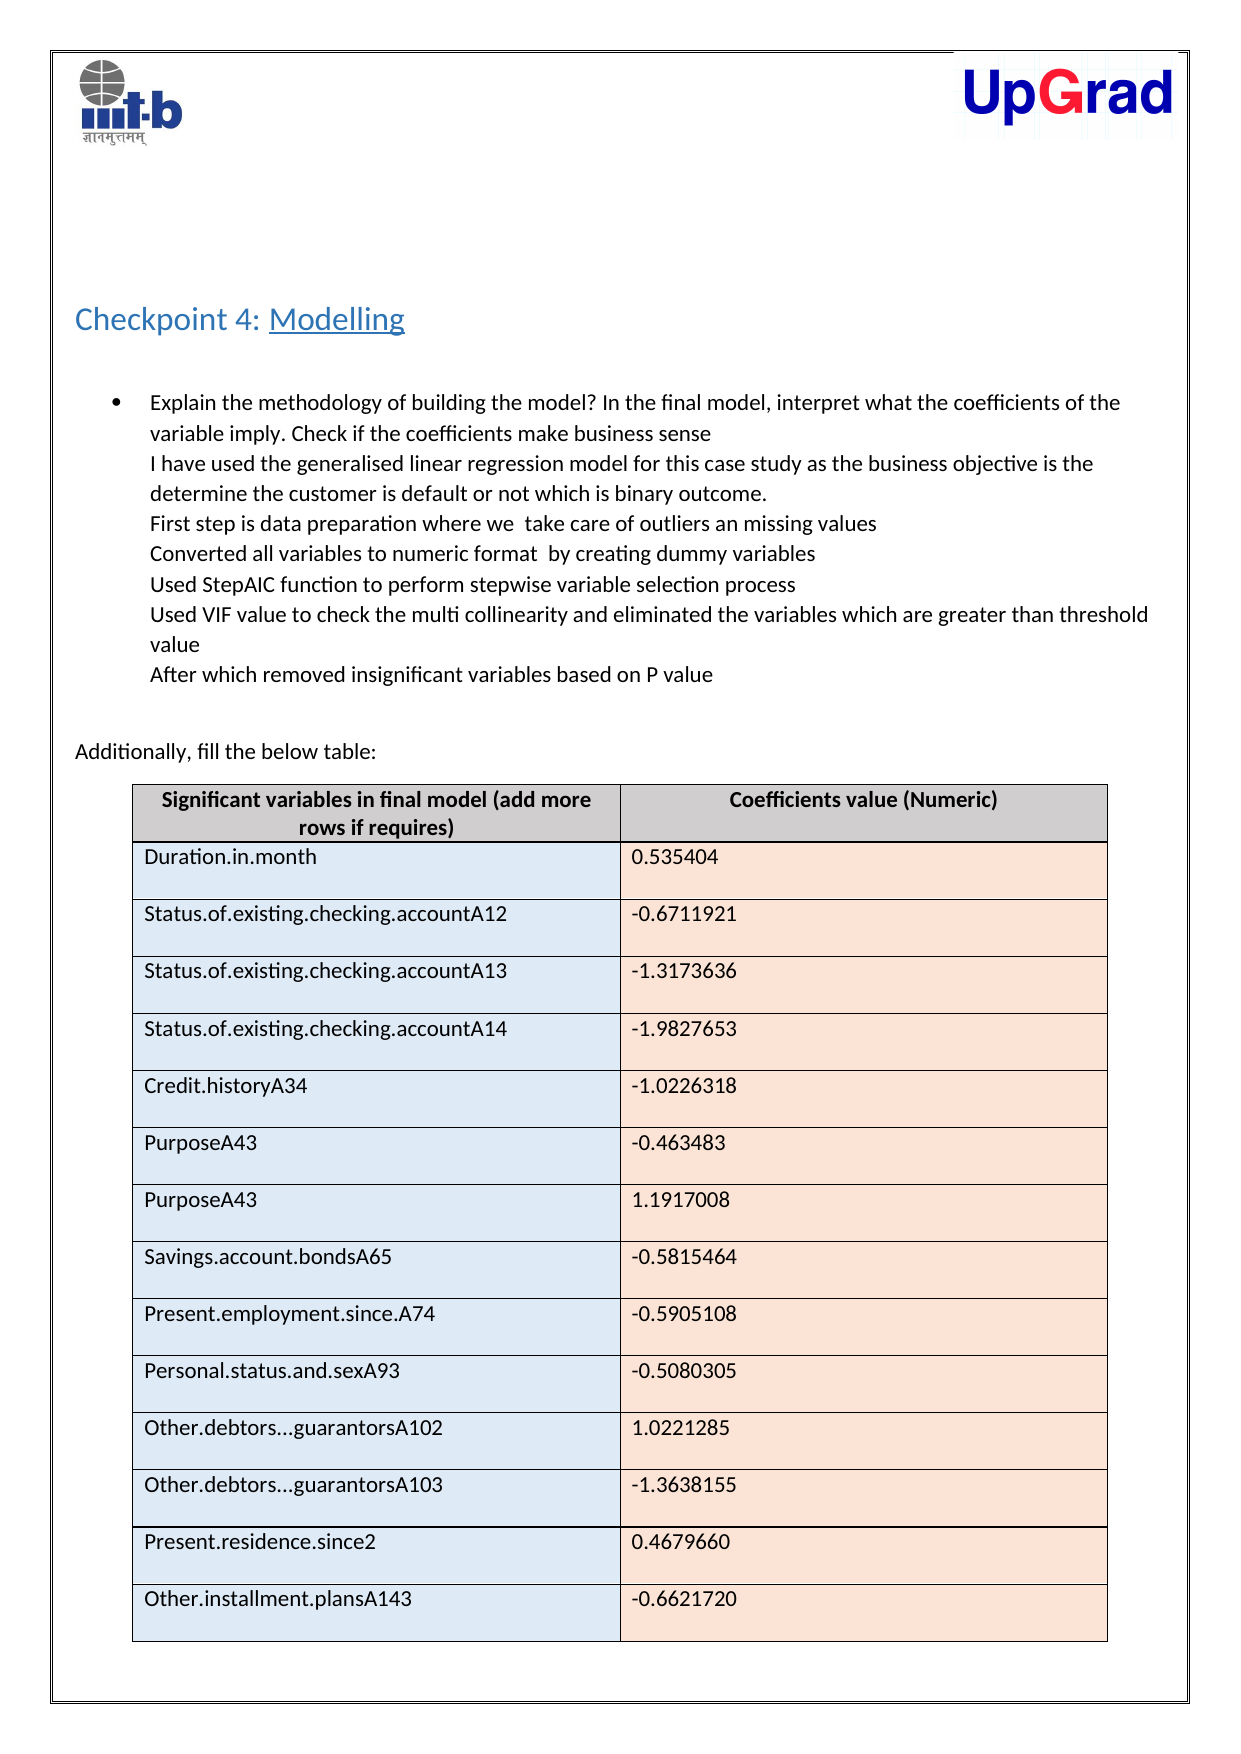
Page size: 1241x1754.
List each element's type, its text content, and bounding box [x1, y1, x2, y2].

list I have used the generalised linear regression model for this case study as the business objective is the determine the customer is default or not which is binary outcome. [150, 449, 1165, 507]
table_cell -1.0226318 [621, 1071, 1107, 1127]
table_cell 1.1917008 [621, 1185, 1107, 1241]
table_cell -0.6621720 [621, 1585, 1107, 1641]
table_cell Duration.in.month [133, 843, 620, 898]
text Additionally, fill the below table: [75, 737, 1165, 765]
table_cell -0.5080305 [621, 1356, 1107, 1412]
list Used StepAIC function to perform stepwise variable selection process [150, 570, 1165, 598]
table_header Significant variables in final model (add more rows if requires) [133, 785, 620, 841]
subtitle Checkpoint 4: Modelling [75, 298, 1165, 338]
table_cell Status.of.existing.checking.accountA12 [133, 900, 620, 956]
table_cell Other.debtors...guarantorsA103 [133, 1470, 620, 1526]
table_cell -0.6711921 [621, 900, 1107, 956]
table_cell Other.installment.plansA143 [133, 1585, 620, 1641]
picture [60, 57, 200, 147]
table_cell Present.employment.since.A74 [133, 1299, 620, 1355]
list Converted all variables to numeric format by creating dummy variables [150, 539, 1165, 567]
table_cell -1.9827653 [621, 1014, 1107, 1070]
table_cell Credit.historyA34 [133, 1071, 620, 1127]
table_cell -0.5815464 [621, 1242, 1107, 1298]
table_cell Present.residence.since2 [133, 1528, 620, 1583]
table_cell PurposeA43 [133, 1185, 620, 1241]
table_cell Status.of.existing.checking.accountA14 [133, 1014, 620, 1070]
list First step is data preparation where we take care of outliers an missing values [150, 509, 1165, 537]
table_cell 0.4679660 [621, 1528, 1107, 1583]
table_cell Personal.status.and.sexA93 [133, 1356, 620, 1412]
list Used VIF value to check the multi collinearity and eliminated the variables which are greater than threshold value [150, 600, 1165, 658]
table_cell Savings.account.bondsA65 [133, 1242, 620, 1298]
table_cell PurposeA43 [133, 1128, 620, 1184]
table_cell Other.debtors...guarantorsA102 [133, 1413, 620, 1469]
list Explain the methodology of building the model? In the final model, interpret what the coefficients of the variable imply. Check if the coefficients make business sense [112, 388, 1165, 447]
table_cell -0.5905108 [621, 1299, 1107, 1355]
table_cell 0.535404 [621, 843, 1107, 898]
table_cell 1.0221285 [621, 1413, 1107, 1469]
table_cell -1.3173636 [621, 957, 1107, 1013]
table_header Coefficients value (Numeric) [621, 785, 1107, 841]
table_cell -1.3638155 [621, 1470, 1107, 1526]
table_cell -0.463483 [621, 1128, 1107, 1184]
picture [953, 52, 1179, 140]
table_cell Status.of.existing.checking.accountA13 [133, 957, 620, 1013]
list After which removed insignificant variables based on P value [150, 660, 1165, 688]
